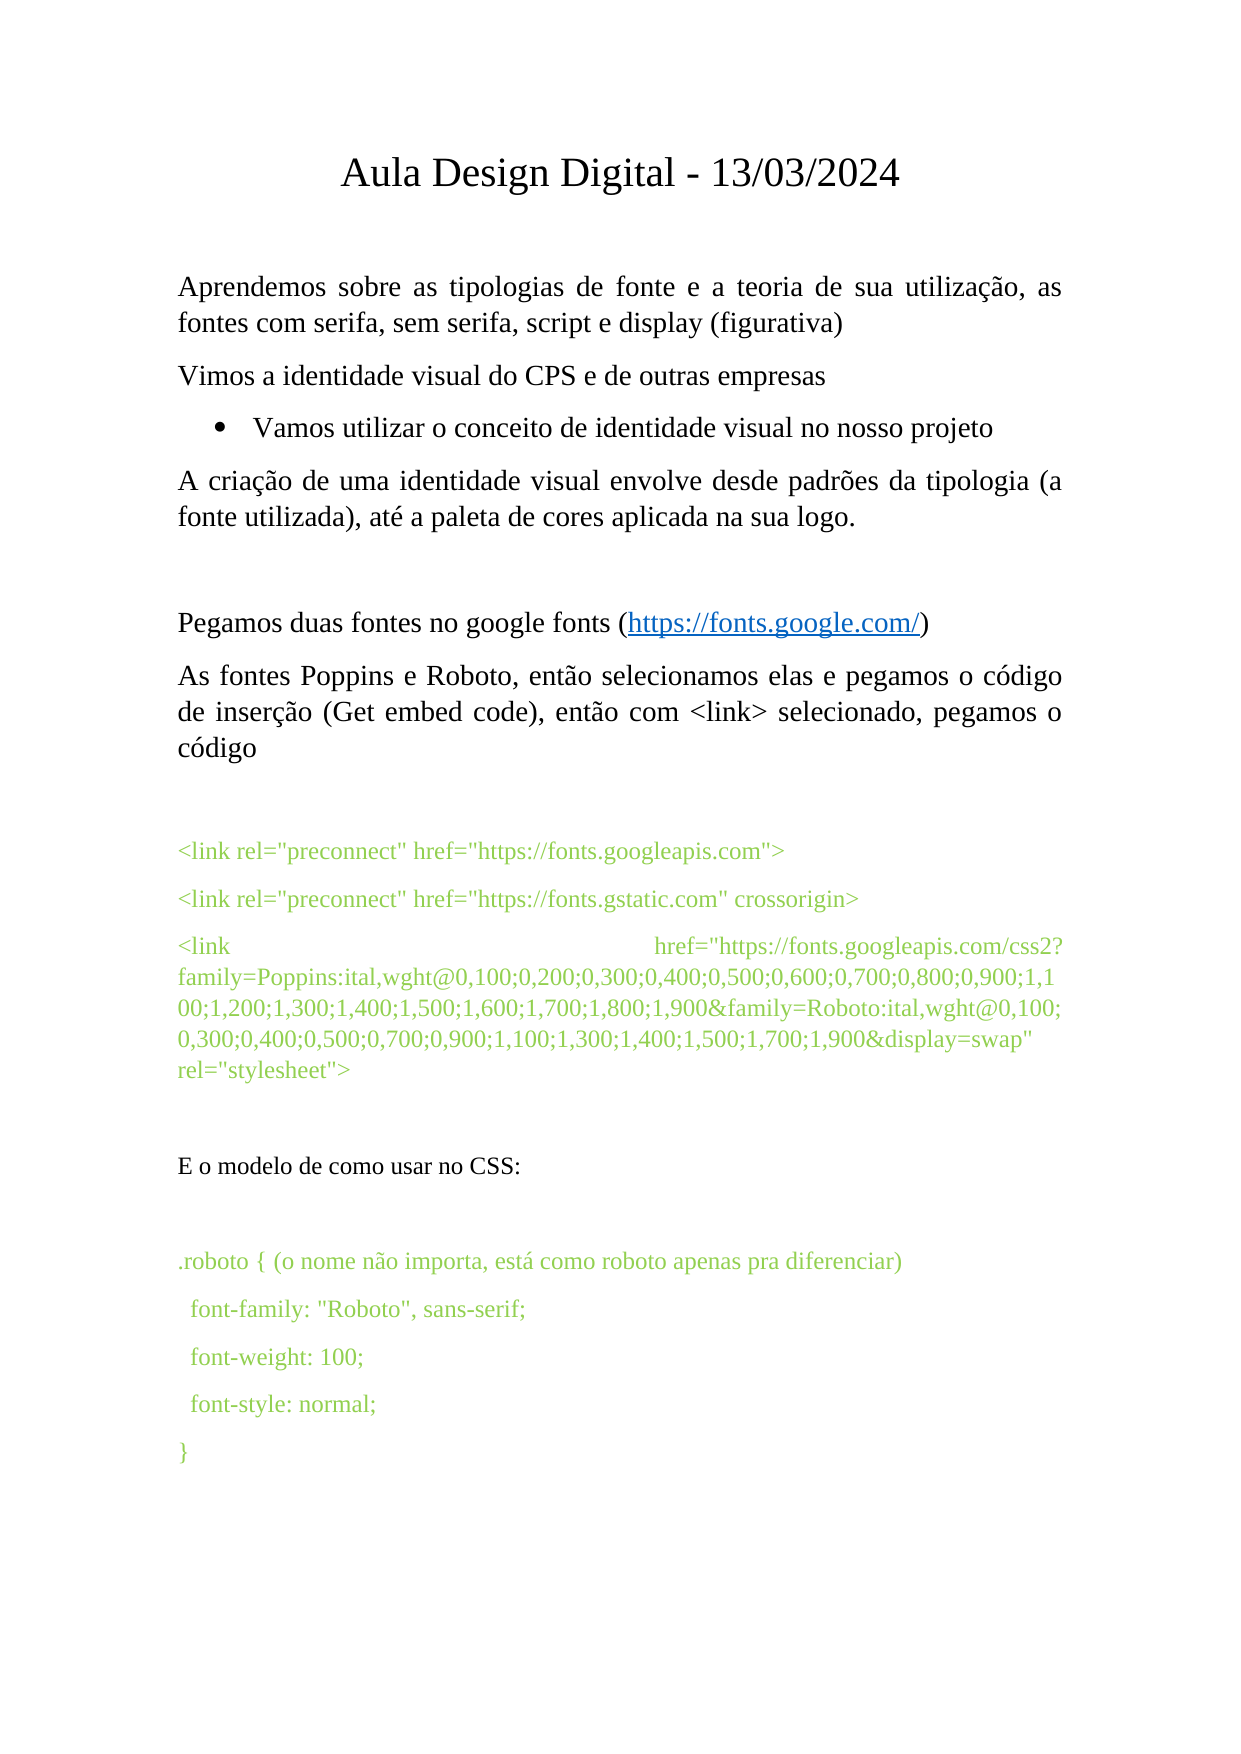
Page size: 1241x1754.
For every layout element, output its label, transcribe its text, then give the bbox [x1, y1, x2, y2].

text <link rel="preconnect" href="https://fonts.gstatic.com" crossorigin> [177, 884, 1063, 912]
text .roboto { (o nome não importa, está como roboto apenas pra diferenciar) [177, 1246, 1063, 1275]
text As fontes Poppins e Roboto, então selecionamos elas e pegamos o código de inserção (Get embed code), então com <link> selecionado, pegamos o código [177, 658, 1063, 764]
text <link href="https://fonts.googleapis.com/css2?family=Poppins:ital,wght@0,100;0,200;0,300;0,400;0,500;0,600;0,700;0,800;0,900;1,100;1,200;1,300;1,400;1,500;1,600;1,700;1,800;1,900&family=Roboto:ital,wght@0,100;0,300;0,400;0,500;0,700;0,900;1,100;1,300;1,400;1,500;1,700;1,900&display=swap" rel="stylesheet"> [177, 931, 1063, 1084]
text Aula Design Digital - 13/03/2024 [177, 148, 1063, 196]
text } [177, 1437, 1063, 1466]
text Pegamos duas fontes no google fonts (https://fonts.google.com/) [177, 605, 1063, 639]
text <link rel="preconnect" href="https://fonts.googleapis.com"> [177, 836, 1063, 865]
text A criação de uma identidade visual envolve desde padrões da tipologia (a fonte utilizada), até a paleta de cores aplicada na sua logo. [177, 463, 1063, 533]
text E o modelo de como usar no CSS: [177, 1151, 1063, 1180]
text Vimos a identidade visual do CPS e de outras empresas [177, 358, 1063, 391]
text font-weight: 100; [177, 1342, 1063, 1371]
text Aprendemos sobre as tipologias de fonte e a teoria de sua utilização, as fontes com serifa, sem serifa, script e display (figurativa) [177, 269, 1063, 338]
text font-family: "Roboto", sans-serif; [177, 1294, 1063, 1323]
list Vamos utilizar o conceito de identidade visual no nosso projeto [215, 411, 1063, 444]
text font-style: normal; [177, 1389, 1063, 1418]
